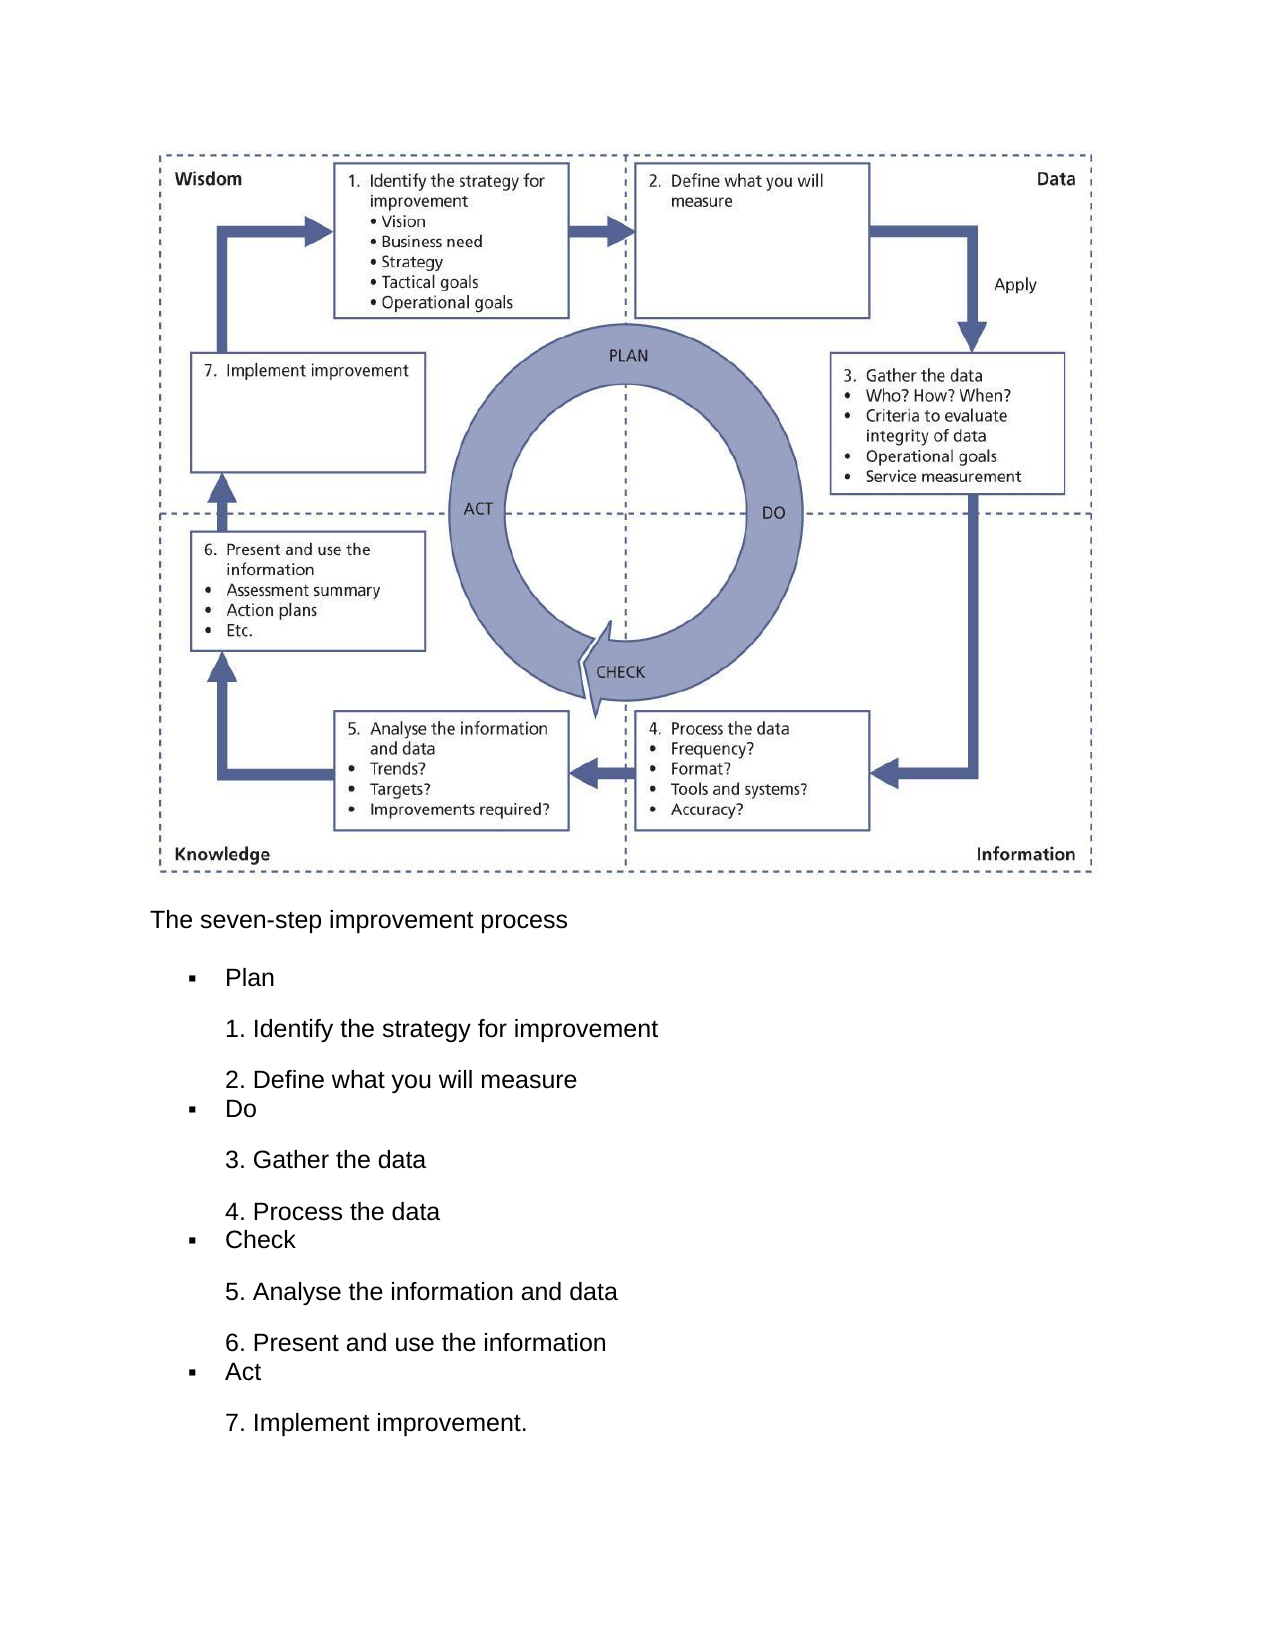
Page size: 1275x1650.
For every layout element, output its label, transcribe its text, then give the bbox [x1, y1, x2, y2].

picture [150, 150, 1099, 880]
list Do [187, 1094, 1125, 1123]
text 2. Define what you will measure [225, 1065, 1125, 1094]
text 4. Process the data [225, 1197, 1125, 1225]
text 6. Present and use the information [225, 1328, 1125, 1357]
list Act [187, 1357, 1125, 1385]
text 7. Implement improvement. [225, 1408, 1125, 1437]
list Plan [187, 963, 1125, 992]
text 3. Gather the data [225, 1145, 1125, 1174]
list Check [187, 1225, 1125, 1254]
text 1. Identify the strategy for improvement [225, 1014, 1125, 1043]
text The seven-step improvement process [150, 905, 1125, 934]
text 5. Analyse the information and data [225, 1277, 1125, 1305]
